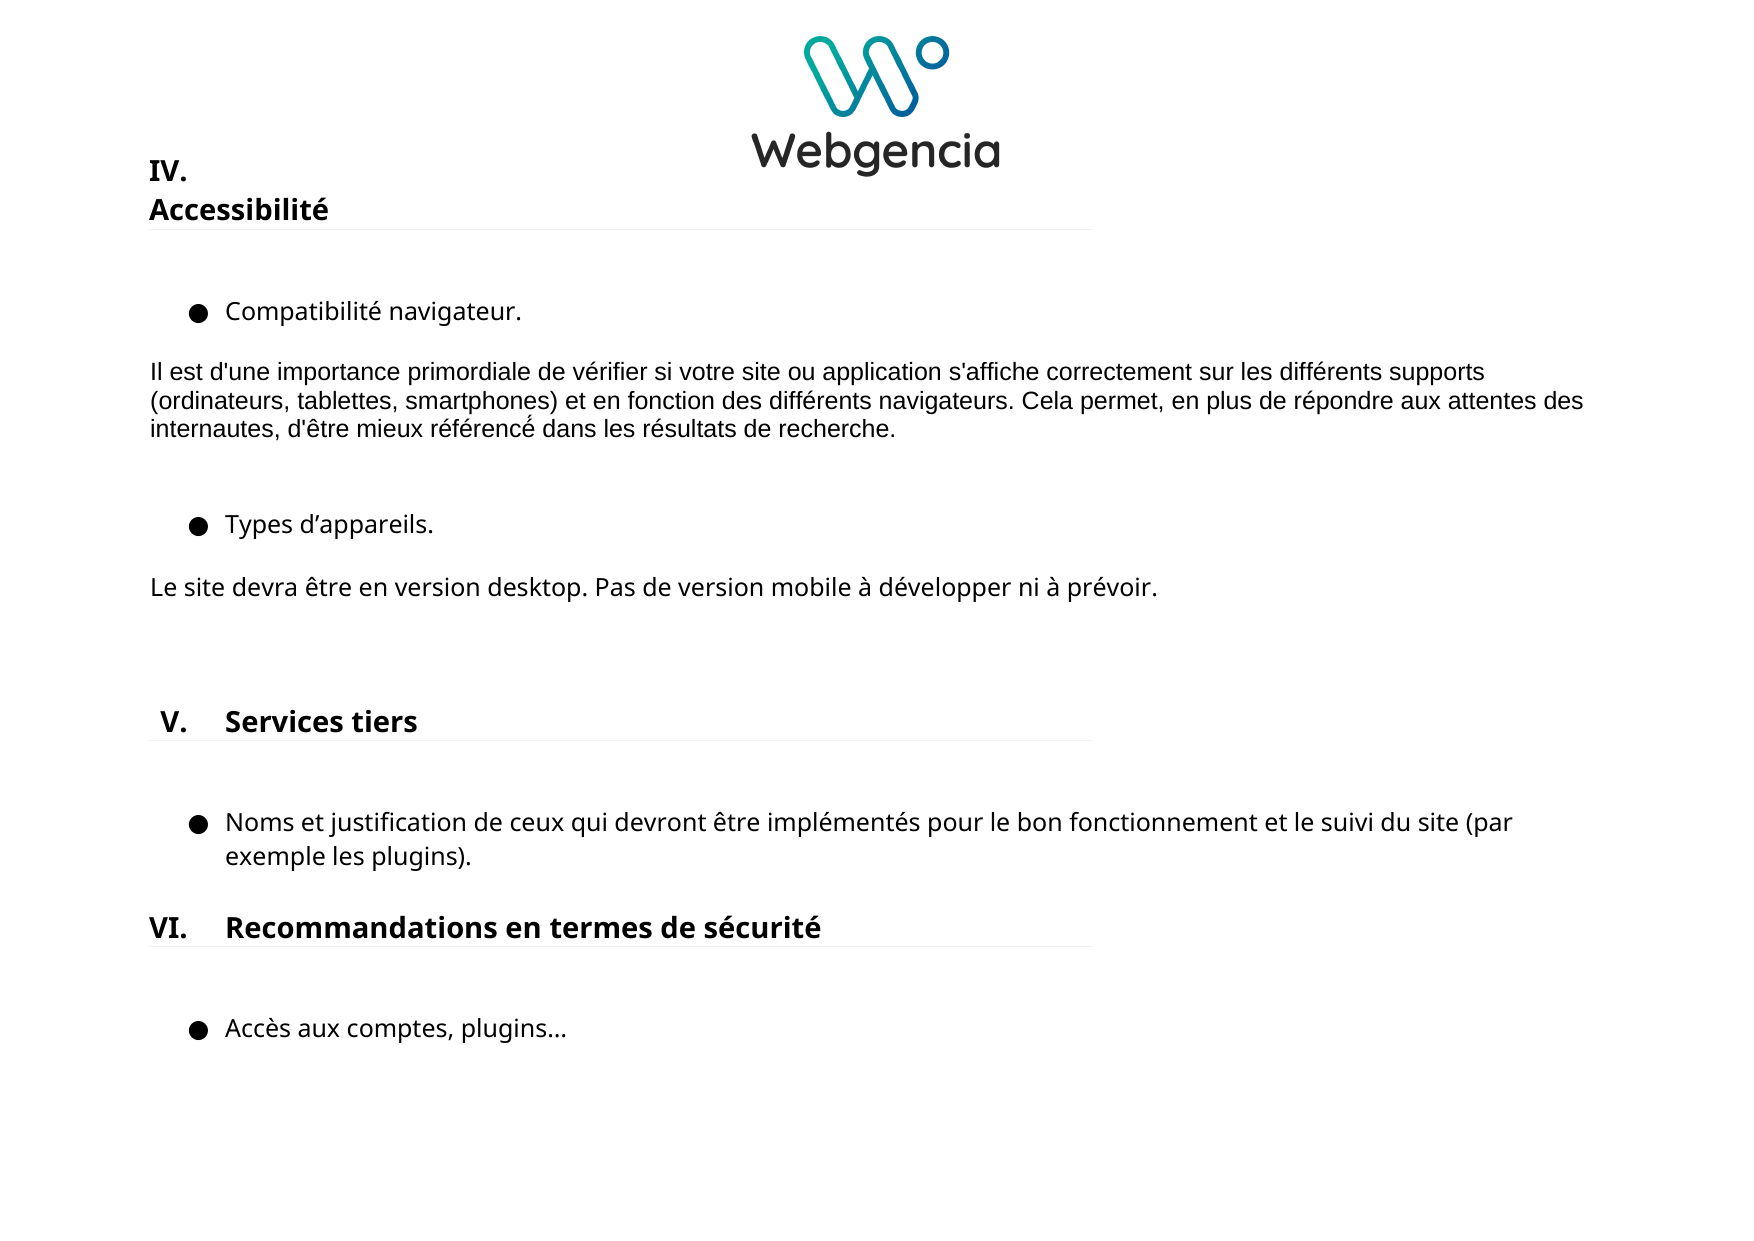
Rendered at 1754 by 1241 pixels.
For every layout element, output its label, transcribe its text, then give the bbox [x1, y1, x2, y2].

list Accès aux comptes, plugins… [187, 1011, 1604, 1045]
text Le site devra être en version desktop. Pas de version mobile à développer ni à prévoir. [150, 569, 1604, 604]
list Types d’appareils. [187, 506, 1604, 540]
list Services tiers [187, 701, 1604, 741]
text Il est d'une importance primordiale de vérifier si votre site ou application s'affiche correctement sur les différents supports (ordinateurs, tablettes, smartphones) et en fonction des différents navigateurs. Cela permet, en plus de répondre aux attentes des internautes, d'être mieux référencé́ dans les résultats de recherche. [150, 357, 1604, 443]
list Recommandations en termes de sécurité [187, 907, 1604, 947]
list Noms et justification de ceux qui devront être implémentés pour le bon fonctionnement et le suivi du site (par exemple les plugins). [187, 805, 1604, 873]
list Accessibilité [187, 150, 1604, 229]
list Compatibilité navigateur. [187, 294, 1604, 328]
picture [710, 23, 1043, 150]
